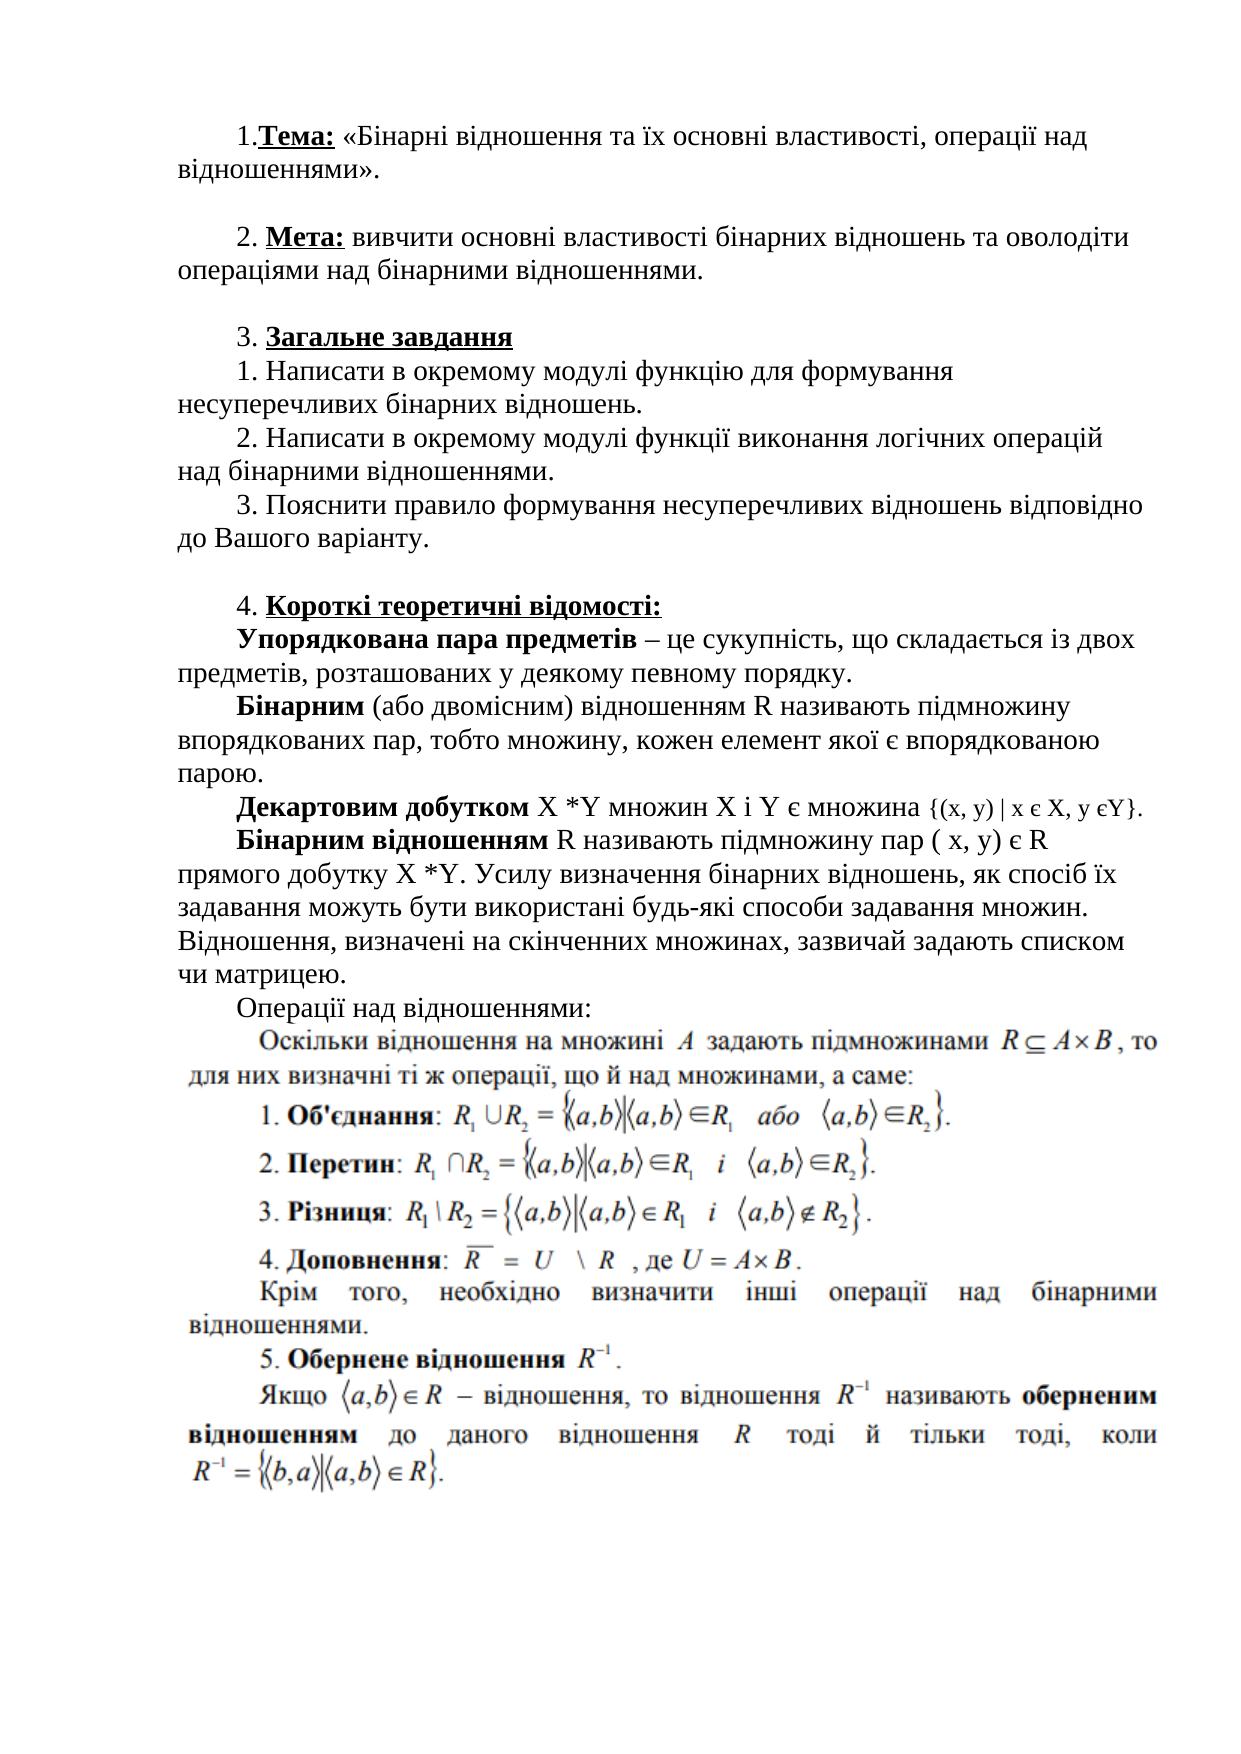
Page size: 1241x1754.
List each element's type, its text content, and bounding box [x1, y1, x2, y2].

text Упорядкована пара предметів – це сукупність, що складається із двох [177, 621, 1152, 655]
text 2. Написати в окремому модулі функції виконання логічних операцій над бінарними відношеннями. [177, 420, 1152, 487]
text Бінарним (або двомісним) відношенням R називають підмножину [177, 688, 1152, 722]
picture [177, 1023, 1170, 1501]
text 3. Пояснити правило формування несуперечливих відношень відповідно до Вашого варіанту. [177, 487, 1152, 554]
text 3. Загальне завдання [177, 319, 1152, 353]
text Декартовим добутком X *Y множин X і Y є множина {(x, y) | x є X, y єY}. [177, 789, 1152, 822]
text впорядкованих пар, тобто множину, кожен елемент якої є впорядкованою [177, 722, 1152, 755]
text Операції над відношеннями: [177, 990, 1152, 1023]
text Бінарним відношенням R називають підмножину пар ( x, y) є R прямого добутку X *Y. Усилу визначення бінарних відношень, як спосіб їх задавання можуть бути використані будь-які способи задавання множин. Відношення, визначені на скінченних множинах, зазвичай задають списком чи матрицею. [177, 822, 1152, 990]
text предметів, розташованих у деякому певному порядку. [177, 655, 1152, 688]
text 1.Тема: «Бінарні відношення та їх основні властивості, операції над відношеннями». [177, 118, 1152, 185]
text 1. Написати в окремому модулі функцію для формування несуперечливих бінарних відношень. [177, 353, 1152, 420]
text 2. Мета: вивчити основні властивості бінарних відношень та оволодіти операціями над бінарними відношеннями. [177, 219, 1152, 286]
text 4. Короткі теоретичні відомості: [177, 588, 1152, 621]
text парою. [177, 755, 1152, 789]
